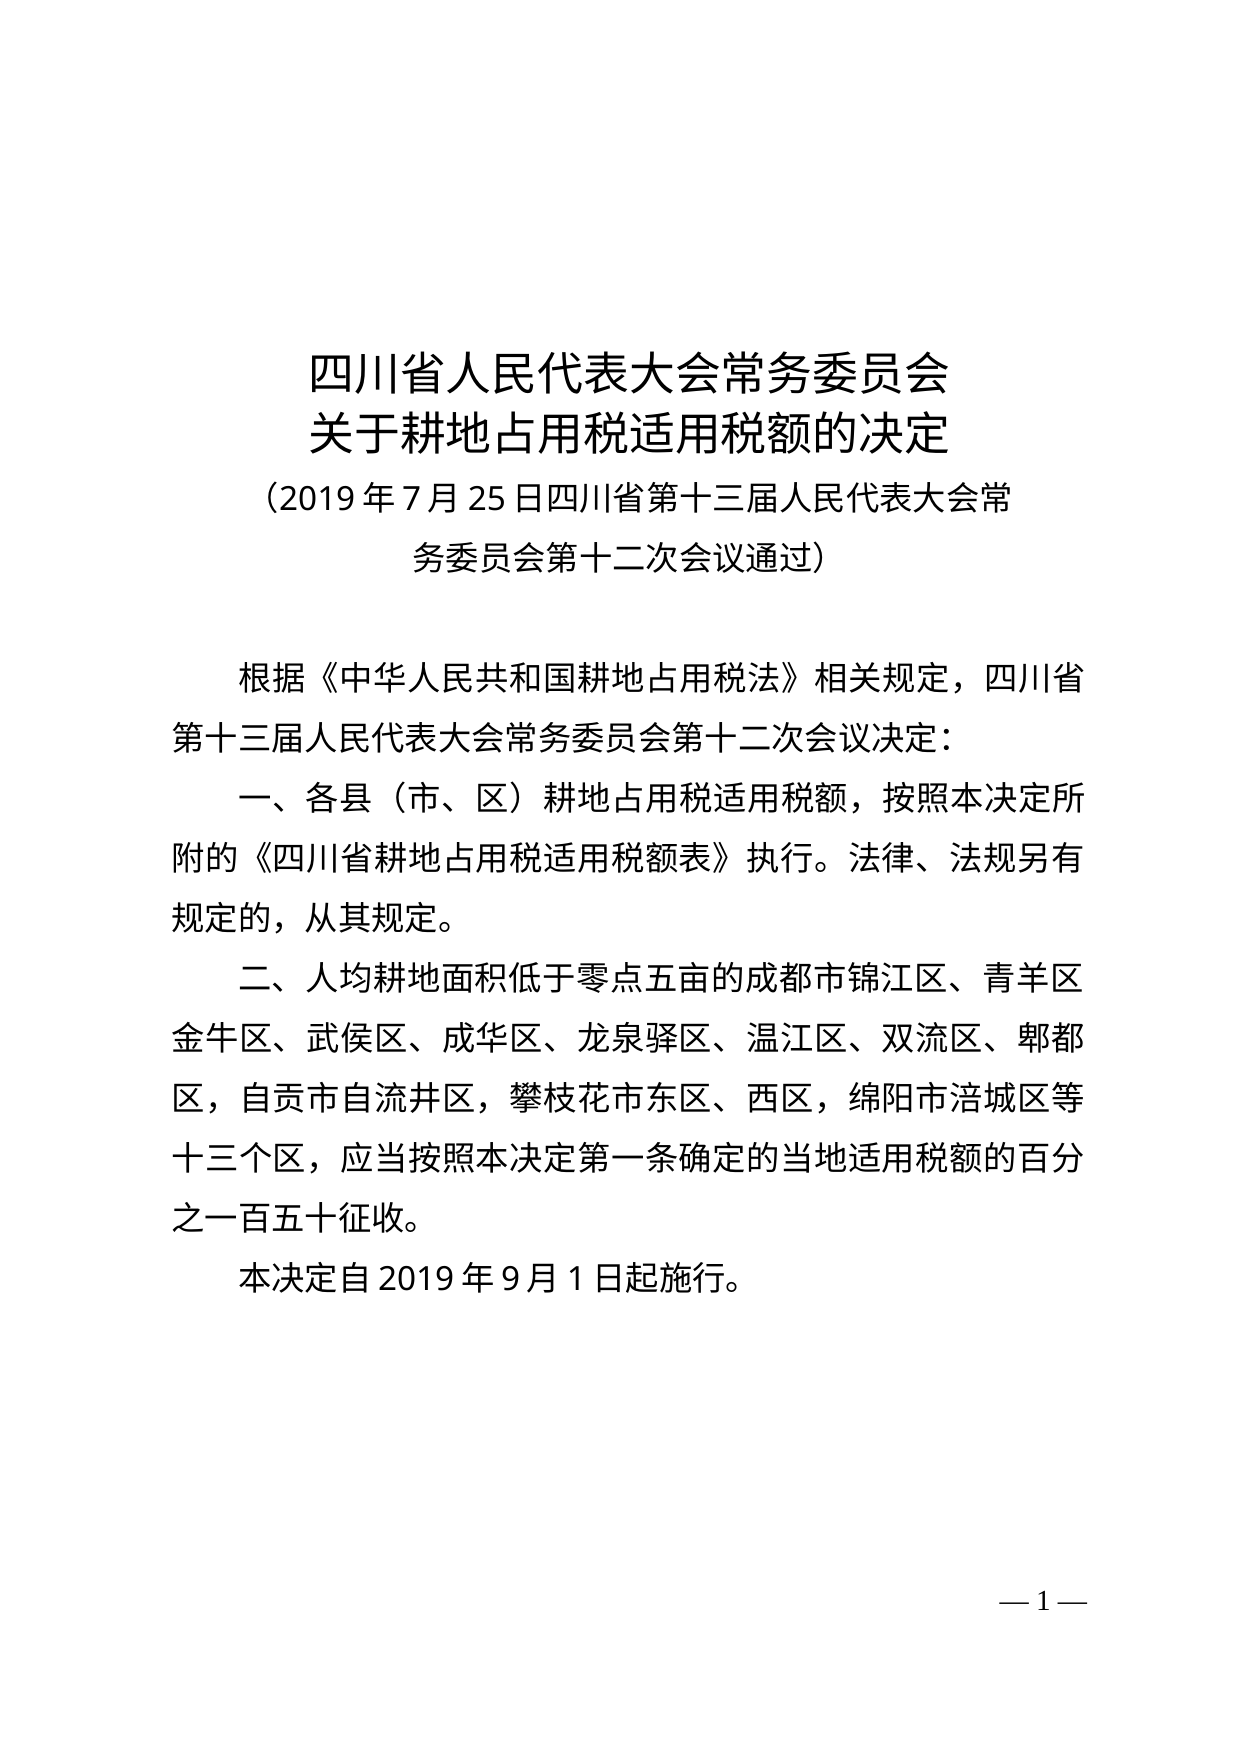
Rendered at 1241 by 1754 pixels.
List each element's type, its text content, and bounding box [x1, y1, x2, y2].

text 四川省人民代表大会常务委员会 [171, 342, 1087, 402]
text 本决定自2019年9月1日起施行。 [171, 1242, 1087, 1302]
text （2019年7月25日四川省第十三届人民代表大会常务委员会第十二次会议通过） [237, 462, 1021, 582]
text 关于耕地占用税适用税额的决定 [171, 402, 1087, 462]
text 根据《中华人民共和国耕地占用税法》相关规定，四川省第十三届人民代表大会常务委员会第十二次会议决定： [171, 642, 1087, 762]
text 二、人均耕地面积低于零点五亩的成都市锦江区、青羊区、金牛区、武侯区、成华区、龙泉驿区、温江区、双流区、郫都区，自贡市自流井区，攀枝花市东区、西区，绵阳市涪城区等十三个区，应当按照本决定第一条确定的当地适用税额的百分之一百五十征收。 [171, 942, 1087, 1242]
text 一、各县（市、区）耕地占用税适用税额，按照本决定所附的《四川省耕地占用税适用税额表》执行。法律、法规另有规定的，从其规定。 [171, 762, 1087, 942]
